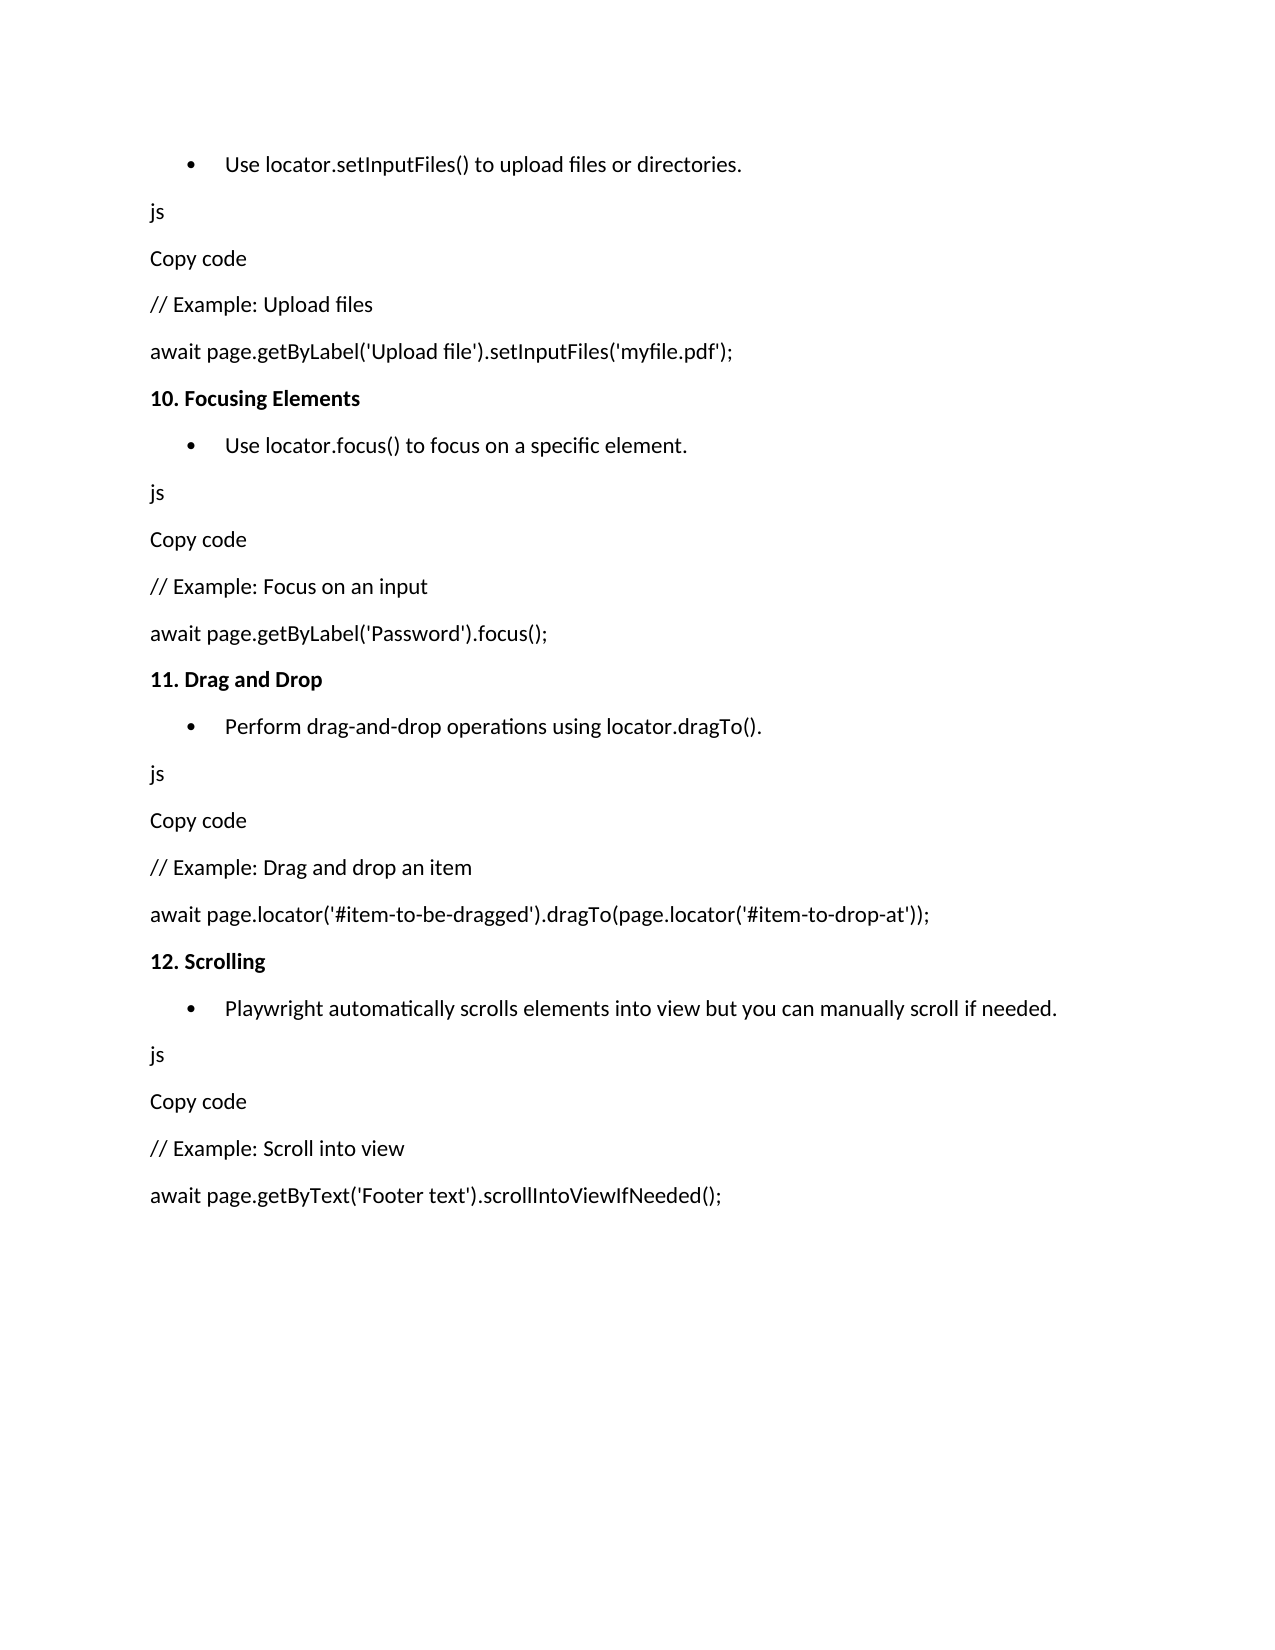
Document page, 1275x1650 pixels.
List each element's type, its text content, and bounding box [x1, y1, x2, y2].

list Use locator.setInputFiles() to upload files or directories. [187, 150, 1125, 178]
text 11. Drag and Drop [150, 666, 1125, 694]
text // Example: Focus on an input [150, 572, 1125, 600]
list Playwright automatically scrolls elements into view but you can manually scroll if needed. [187, 994, 1125, 1022]
text 10. Focusing Elements [150, 384, 1125, 412]
text js [150, 1041, 1125, 1069]
text Copy code [150, 525, 1125, 553]
text js [150, 478, 1125, 506]
list Perform drag-and-drop operations using locator.dragTo(). [187, 712, 1125, 741]
text await page.getByLabel('Upload file').setInputFiles('myfile.pdf'); [150, 337, 1125, 366]
text Copy code [150, 1087, 1125, 1116]
text // Example: Upload files [150, 291, 1125, 319]
text // Example: Drag and drop an item [150, 853, 1125, 881]
text js [150, 197, 1125, 225]
text js [150, 759, 1125, 787]
text // Example: Scroll into view [150, 1134, 1125, 1162]
text await page.locator('#item-to-be-dragged').dragTo(page.locator('#item-to-drop-at')); [150, 900, 1125, 928]
list Use locator.focus() to focus on a specific element. [187, 431, 1125, 459]
text 12. Scrolling [150, 947, 1125, 975]
text Copy code [150, 244, 1125, 272]
text await page.getByText('Footer text').scrollIntoViewIfNeeded(); [150, 1181, 1125, 1209]
text await page.getByLabel('Password').focus(); [150, 619, 1125, 647]
text Copy code [150, 806, 1125, 834]
